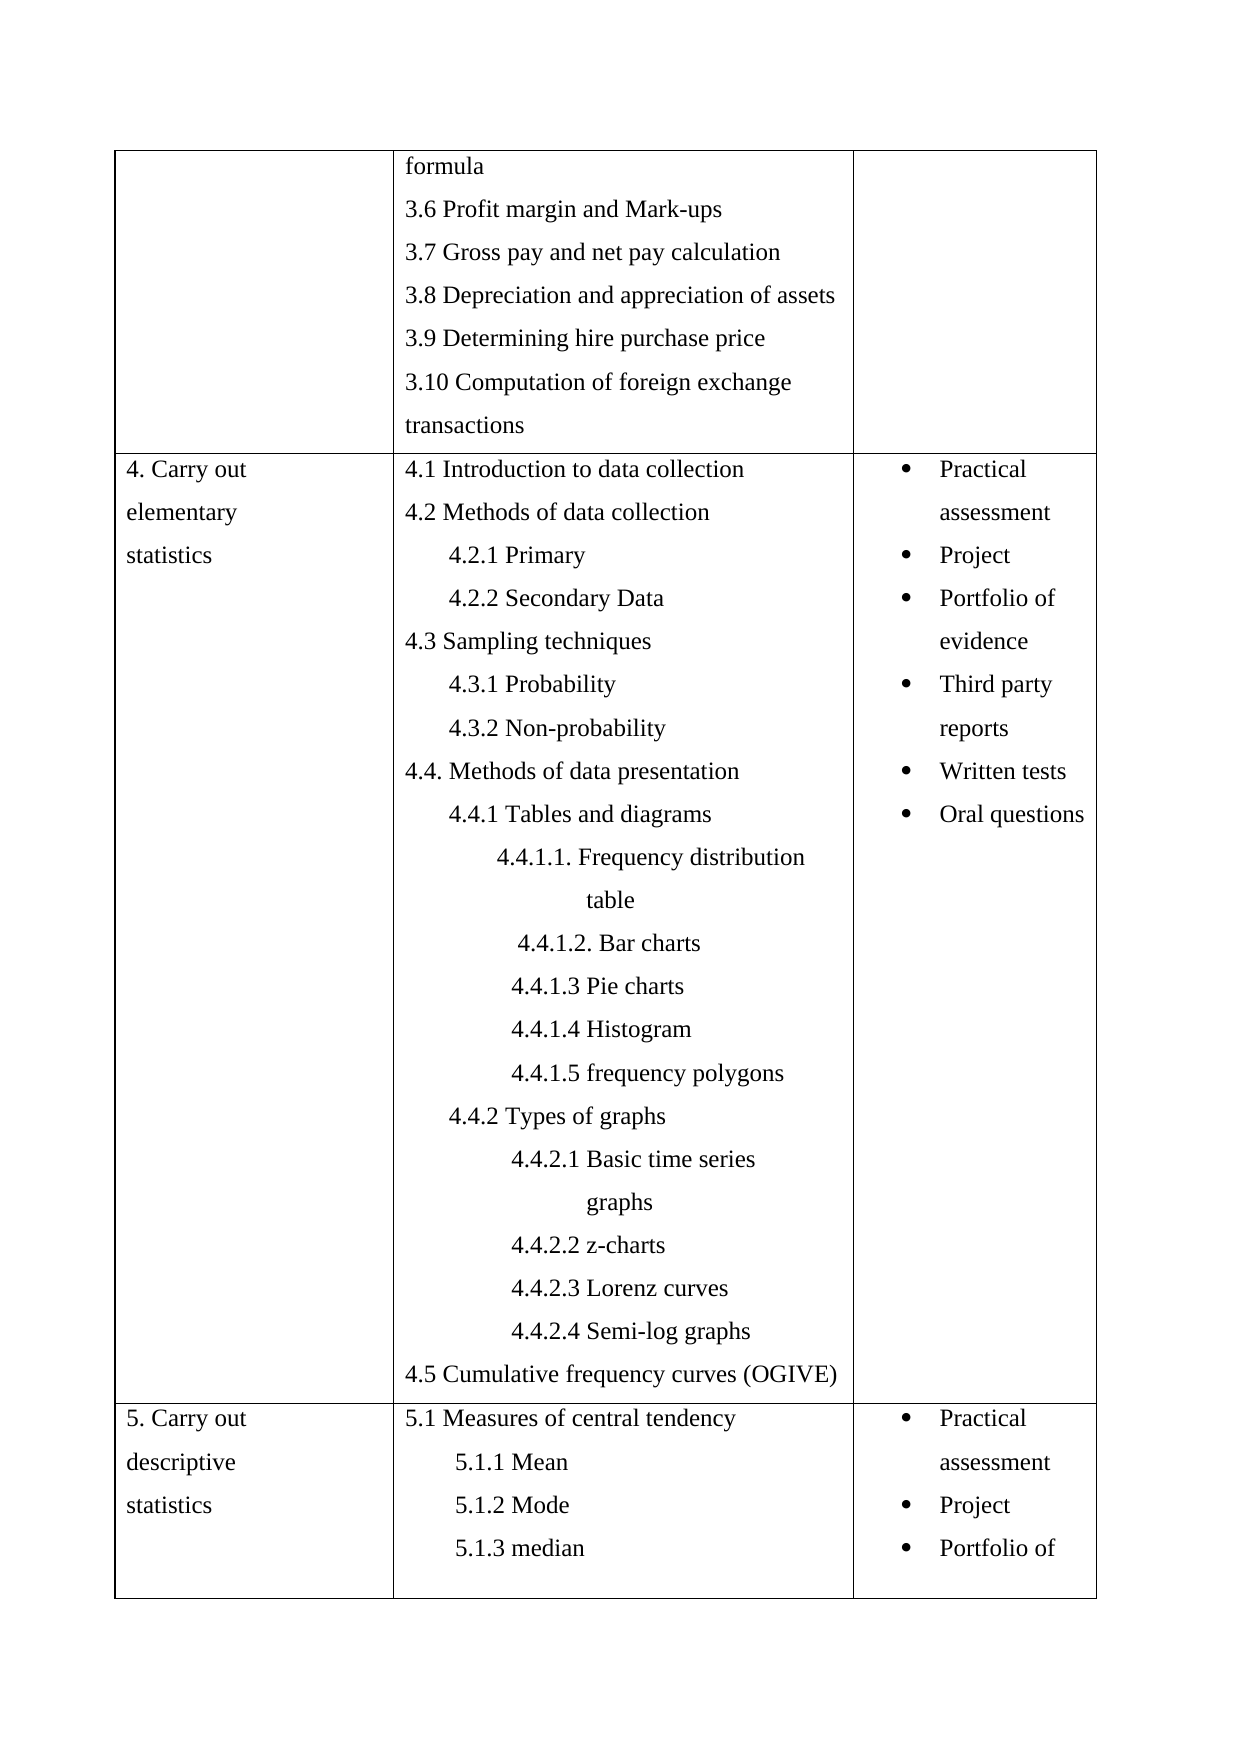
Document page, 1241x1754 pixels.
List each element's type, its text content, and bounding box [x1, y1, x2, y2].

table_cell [116, 1404, 393, 1598]
table_cell 4.1 Introduction to data collection 4.2 Methods of data collection 4.2.1 Primary 4.2.2 Secondary Data 4.3 Sampling techniques 4.3.1 Probability 4.3.2 Non-probability 4.4. Methods of data presentation 4.4.1 Tables and diagrams 4.4.1.1. Frequency distribution table 4.4.1.2. Bar charts 4.4.1.3 Pie charts 4.4.1.4 Histogram 4.4.1.5 frequency polygons 4.4.2 Types of graphs 4.4.2.1 Basic time series graphs 4.4.2.2 z-charts 4.4.2.3 Lorenz curves 4.4.2.4 Semi-log graphs 4.5 Cumulative frequency curves (OGIVE) [394, 454, 853, 1402]
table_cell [116, 151, 393, 453]
table_cell Practical assessment Project Portfolio of evidence Third party reports Written tests Oral questions [854, 454, 1096, 1402]
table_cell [854, 1404, 1096, 1598]
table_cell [394, 1404, 853, 1598]
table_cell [854, 151, 1096, 453]
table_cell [394, 151, 853, 453]
table_cell 4. Carry out elementary statistics [116, 454, 393, 1402]
